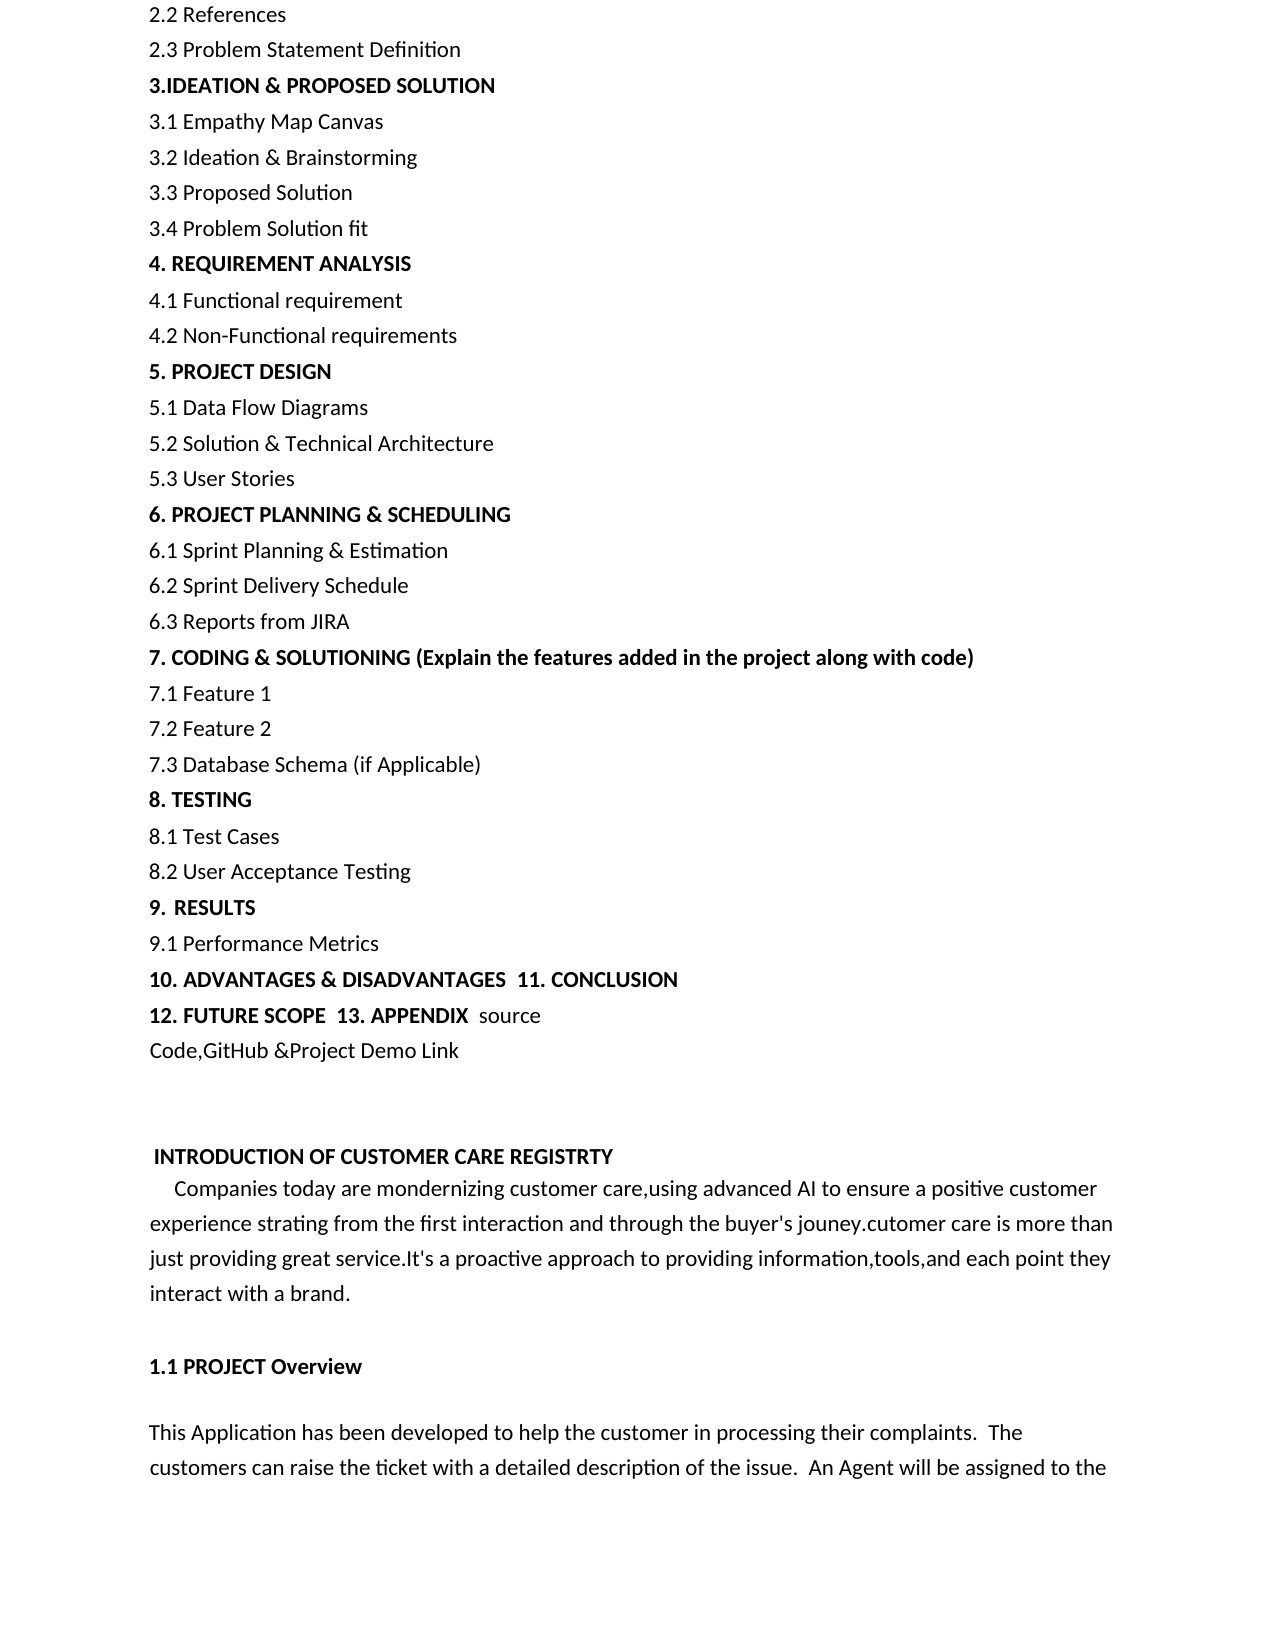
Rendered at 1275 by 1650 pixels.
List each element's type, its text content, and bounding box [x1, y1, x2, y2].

subtitle INTRODUCTION OF CUSTOMER CARE REGISTRTY [148, 1142, 1220, 1170]
text 3.1 Empathy Map Canvas [148, 107, 1124, 135]
subtitle 6. PROJECT PLANNING & SCHEDULING [148, 500, 1220, 528]
text 2.2 References [148, 0, 1124, 28]
text 7.1 Feature 1 [148, 679, 1124, 707]
text 4.2 Non-Functional requirements [148, 321, 1124, 349]
text Companies today are mondernizing customer care,using advanced AI to ensure a positive customer experience strating from the first interaction and through the buyer's jouney.cutomer care is more than just providing great service.It's a proactive approach to providing information,tools,and each point they interact with a brand. [148, 1174, 1124, 1307]
text 8.2 User Acceptance Testing [148, 857, 1124, 885]
text 3.2 Ideation & Brainstorming [148, 143, 1124, 171]
text 5.1 Data Flow Diagrams [148, 393, 1124, 421]
subtitle 5. PROJECT DESIGN [148, 357, 1220, 385]
text 6.1 Sprint Planning & Estimation [148, 536, 1124, 564]
list RESULTS [148, 893, 1220, 921]
subtitle 7. CODING & SOLUTIONING (Explain the features added in the project along with code) [148, 643, 1220, 671]
subtitle 10. ADVANTAGES & DISADVANTAGES 11. CONCLUSION [148, 965, 1220, 993]
text 6.3 Reports from JIRA [148, 607, 1124, 635]
text 5.2 Solution & Technical Architecture [148, 429, 1124, 457]
subtitle 4. REQUIREMENT ANALYSIS [148, 249, 1220, 277]
text 8.1 Test Cases [148, 822, 1124, 850]
subtitle 8. TESTING [148, 786, 1220, 813]
text 7.3 Database Schema (if Applicable) [148, 750, 1124, 778]
text 9.1 Performance Metrics [148, 929, 1124, 957]
text 6.2 Sprint Delivery Schedule [148, 572, 1124, 600]
subtitle 1.1 PROJECT Overview [148, 1352, 1220, 1380]
subtitle 3.IDEATION & PROPOSED SOLUTION [148, 71, 1220, 99]
text 3.4 Problem Solution fit [148, 214, 1124, 242]
text 7.2 Feature 2 [148, 714, 1124, 742]
text 4.1 Functional requirement [148, 286, 1124, 314]
text 3.3 Proposed Solution [148, 178, 1124, 206]
text 2.3 Problem Statement Definition [148, 36, 1124, 63]
text 5.3 User Stories [148, 464, 1124, 492]
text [148, 1418, 1124, 1481]
text 12. FUTURE SCOPE 13. APPENDIX source Code,GitHub &Project Demo Link [148, 1001, 558, 1064]
